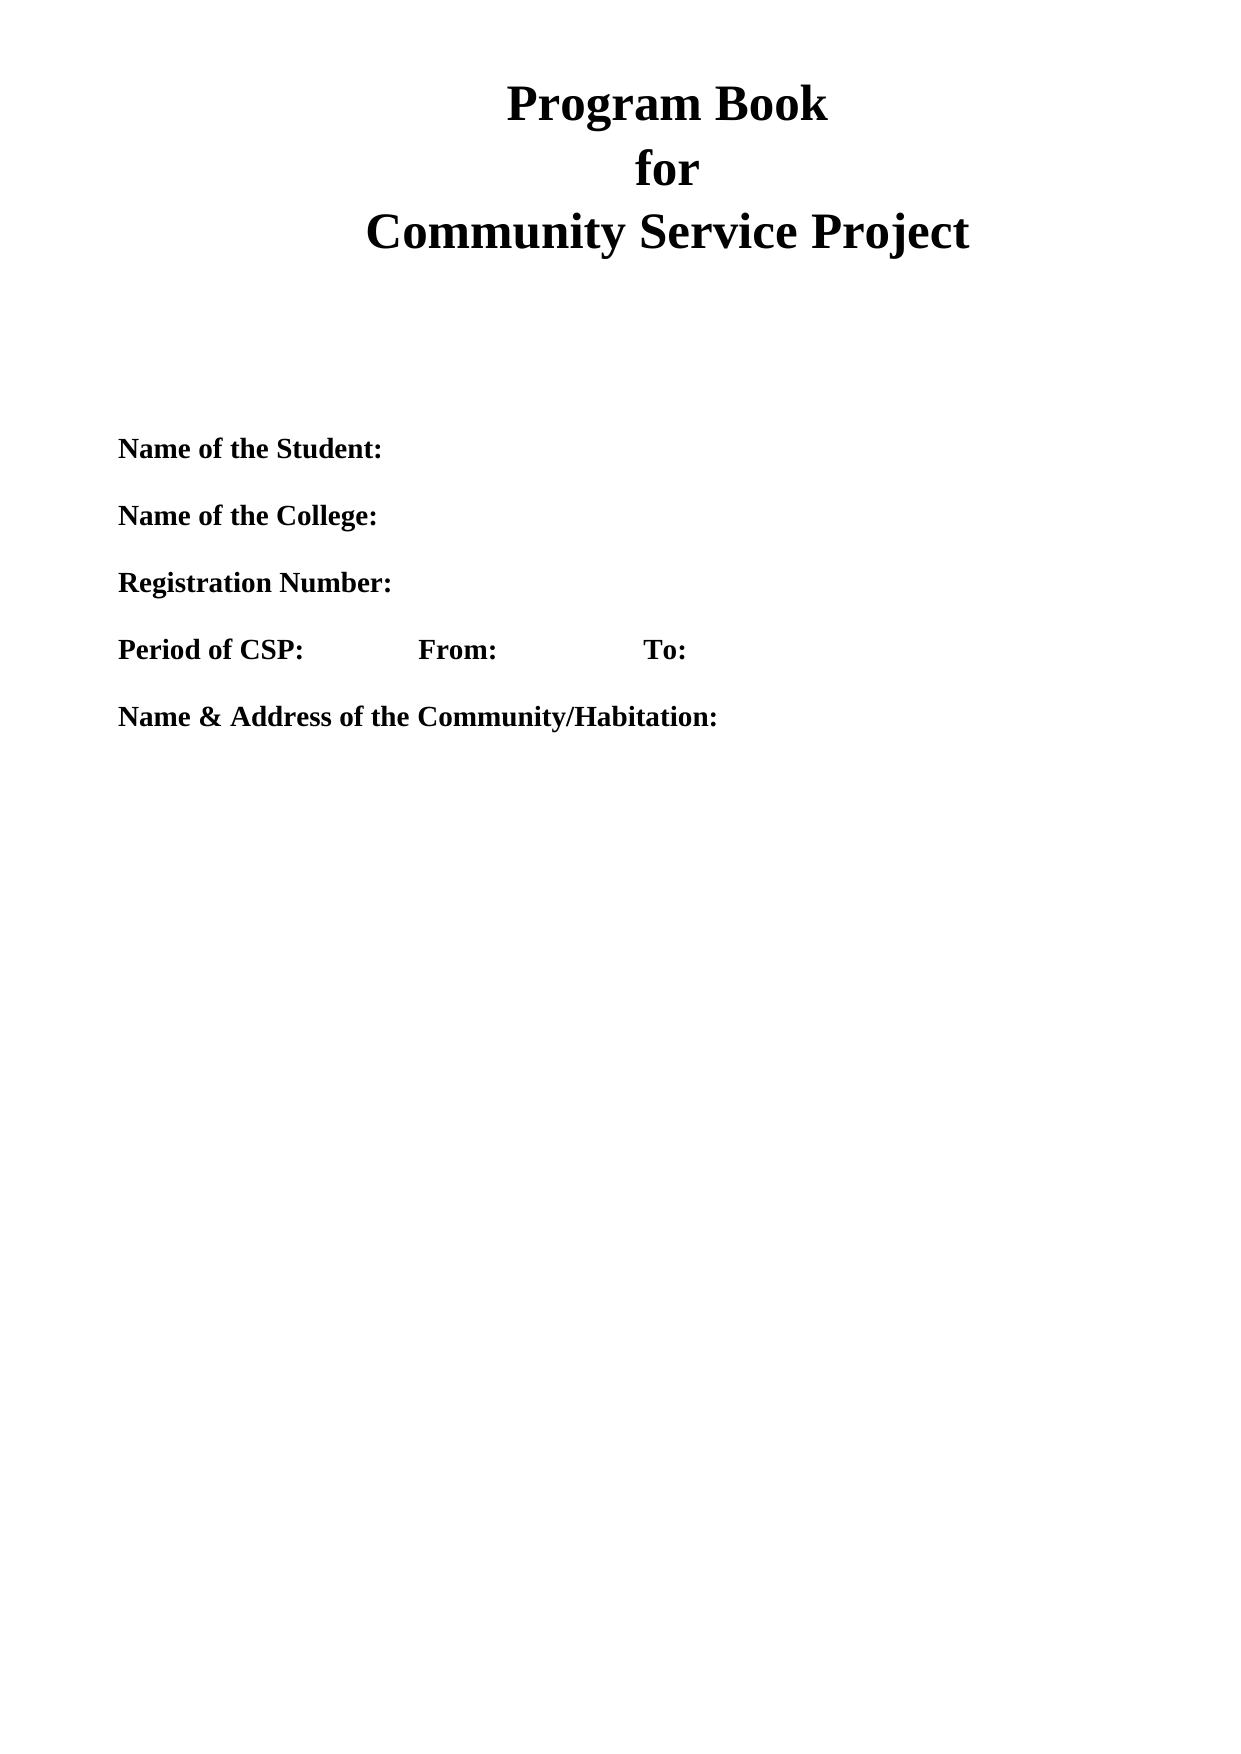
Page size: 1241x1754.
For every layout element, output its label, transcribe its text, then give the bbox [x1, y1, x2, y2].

text Community Service Project [201, 202, 1133, 260]
text Registration Number: [118, 565, 1188, 599]
text Period of CSP: From: To: Name & Address of the Community/Habitation: [118, 632, 719, 733]
text Name of the Student: [118, 431, 1188, 464]
text Program Book for [486, 73, 849, 196]
text Name of the College: [118, 498, 1188, 532]
